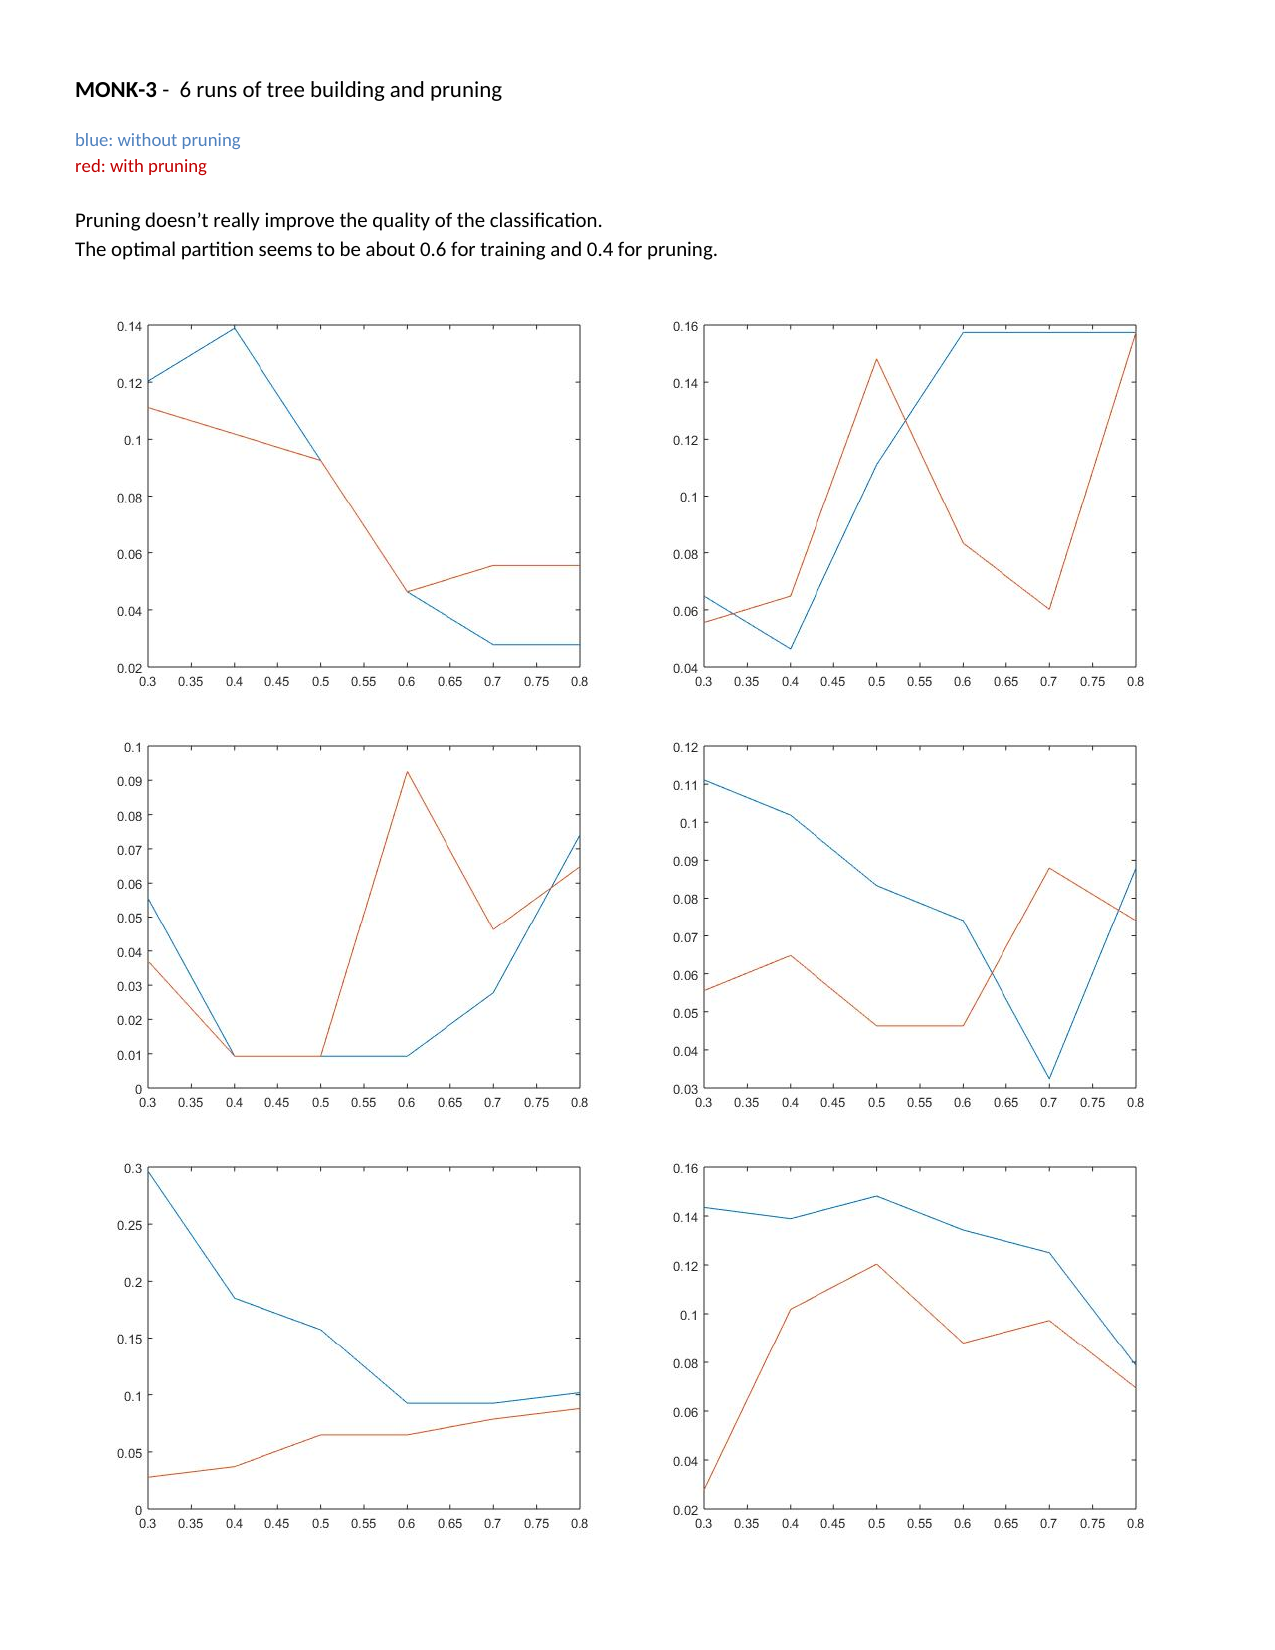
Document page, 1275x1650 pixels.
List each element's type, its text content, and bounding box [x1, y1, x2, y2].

text MONK-3 - 6 runs of tree building and pruning [75, 75, 1200, 103]
picture [75, 1136, 1188, 1554]
picture [75, 715, 1188, 1133]
picture [75, 294, 1188, 712]
text red: with pruning [75, 154, 1200, 177]
text The optimal partition seems to be about 0.6 for training and 0.4 for pruning. [75, 236, 1200, 262]
text blue: without pruning [75, 128, 1200, 151]
text Pruning doesn’t really improve the quality of the classification. [75, 207, 1200, 232]
